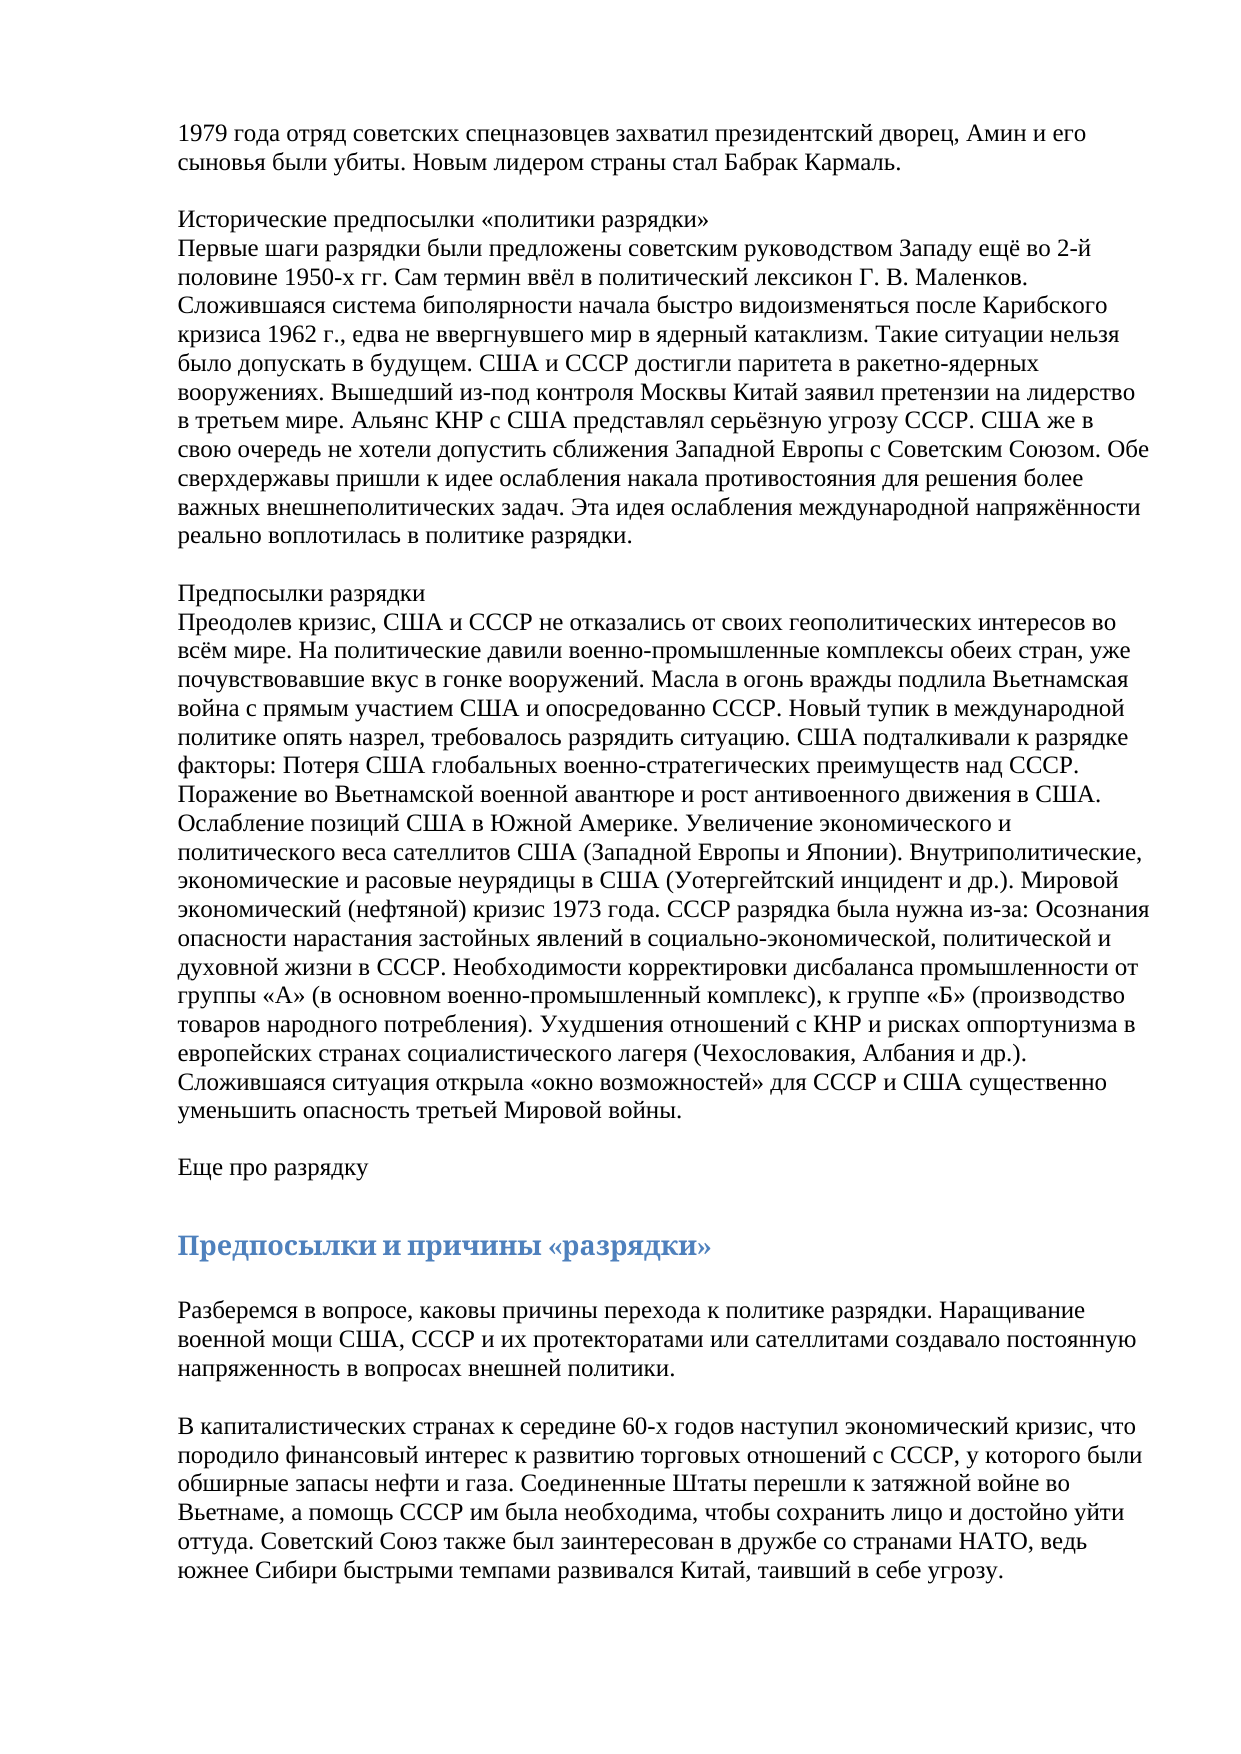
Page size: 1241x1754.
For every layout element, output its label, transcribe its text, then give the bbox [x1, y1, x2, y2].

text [177, 118, 1152, 176]
text Предпосылки разрядки [177, 578, 1152, 607]
text Разберемся в вопросе, каковы причины перехода к политике разрядки. Наращивание военной мощи США, СССР и их протекторатами или сателлитами создавало постоянную напряженность в вопросах внешней политики. [177, 1296, 1152, 1382]
text В капиталистических странах к середине 60-х годов наступил экономический кризис, что породило финансовый интерес к развитию торговых отношений с СССР, у которого были обширные запасы нефти и газа. Соединенные Штаты перешли к затяжной войне во Вьетнаме, а помощь СССР им была необходима, чтобы сохранить лицо и достойно уйти оттуда. Советский Союз также был заинтересован в дружбе со странами НАТО, ведь южнее Сибири быстрыми темпами развивался Китай, таивший в себе угрозу. [177, 1411, 1152, 1583]
text Еще про разрядку [177, 1152, 1152, 1181]
subtitle Предпосылки и причины «разрядки» [177, 1231, 1152, 1262]
text Первые шаги разрядки были предложены советским руководством Западу ещё во 2-й половине 1950-х гг. Сам термин ввёл в политический лексикон Г. В. Маленков. Сложившаяся система биполярности начала быстро видоизменяться после Карибского кризиса 1962 г., едва не ввергнувшего мир в ядерный катаклизм. Такие ситуации нельзя было допускать в будущем. США и СССР достигли паритета в ракетно-ядерных вооружениях. Вышедший из-под контроля Москвы Китай заявил претензии на лидерство в третьем мире. Альянс КНР с США представлял серьёзную угрозу СССР. США же в свою очередь не хотели допустить сближения Западной Европы с Советским Союзом. Обе сверхдержавы пришли к идее ослабления накала противостояния для решения более важных внешнеполитических задач. Эта идея ослабления международной напряжённости реально воплотилась в политике разрядки. [177, 233, 1152, 549]
text Исторические предпосылки «политики разрядки» [177, 204, 1152, 233]
text Преодолев кризис, США и СССР не отказались от своих геополитических интересов во всём мире. На политические давили военно-промышленные комплексы обеих стран, уже почувствовавшие вкус в гонке вооружений. Масла в огонь вражды подлила Вьетнамская война с прямым участием США и опосредованно СССР. Новый тупик в международной политике опять назрел, требовалось разрядить ситуацию. США подталкивали к разрядке факторы: Потеря США глобальных военно-стратегических преимуществ над СССР. Поражение во Вьетнамской военной авантюре и рост антивоенного движения в США. Ослабление позиций США в Южной Америке. Увеличение экономического и политического веса сателлитов США (Западной Европы и Японии). Внутриполитические, экономические и расовые неурядицы в США (Уотергейтский инцидент и др.). Мировой экономический (нефтяной) кризис 1973 года. СССР разрядка была нужна из-за: Осознания опасности нарастания застойных явлений в социально-экономической, политической и духовной жизни в СССР. Необходимости корректировки дисбаланса промышленности от группы «А» (в основном военно-промышленный комплекс), к группе «Б» (производство товаров народного потребления). Ухудшения отношений с КНР и рисках оппортунизма в европейских странах социалистического лагеря (Чехословакия, Албания и др.). Сложившаяся ситуация открыла «окно возможностей» для СССР и США существенно уменьшить опасность третьей Мировой войны. [177, 607, 1152, 1152]
